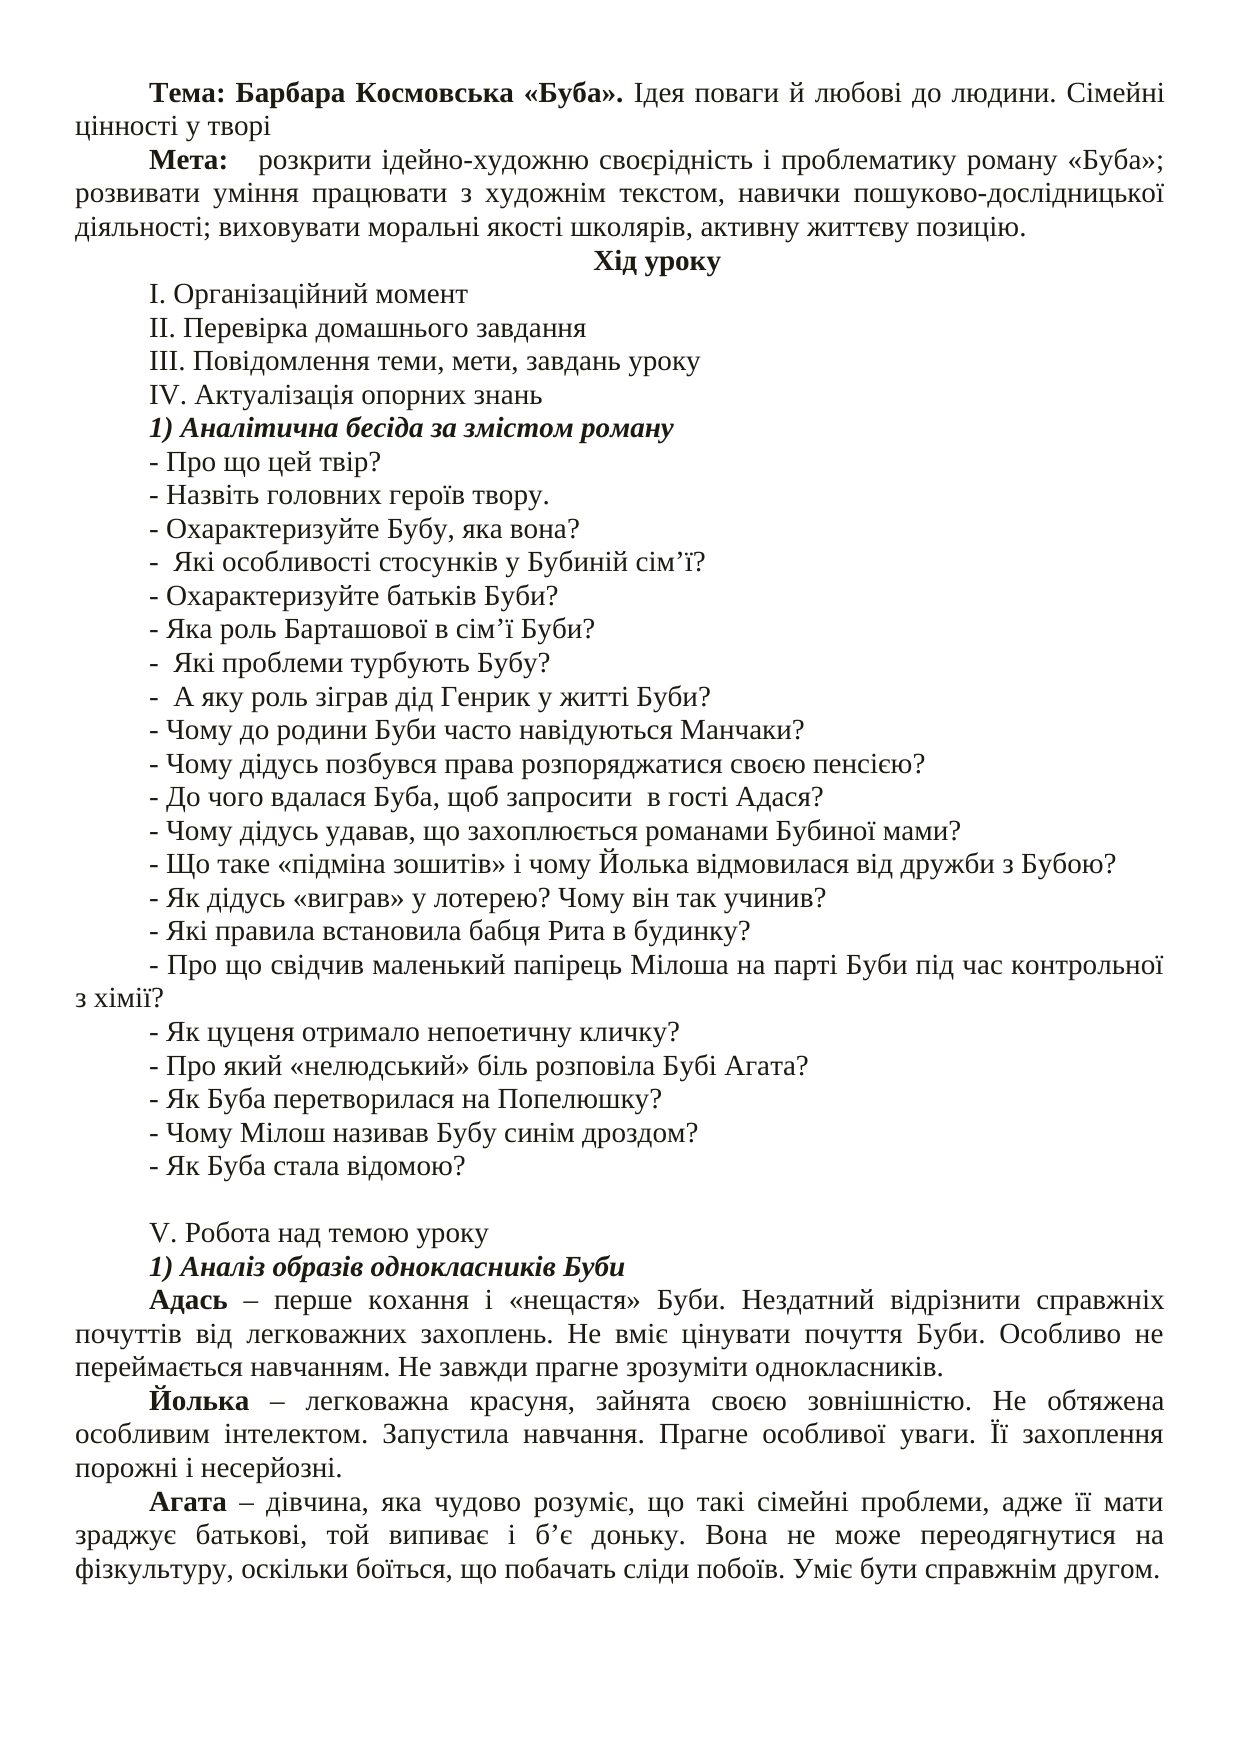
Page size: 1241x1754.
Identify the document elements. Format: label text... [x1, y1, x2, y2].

text Адась – перше кохання і «нещастя» Буби. Нездатний відрізнити справжніх почуттів від легковажних захоплень. Не вміє цінувати почуття Буби. Особливо не переймається навчанням. Не завжди прагне зрозуміти однокласників. [75, 1282, 1165, 1383]
text - Про що свідчив маленький папірець Мілоша на парті Буби під час контрольної з хімії? [75, 947, 1165, 1014]
text - Як дідусь «виграв» у лотерею? Чому він так учинив? [75, 880, 1165, 913]
text - Які проблеми турбують Бубу? [75, 645, 1165, 679]
text Агата – дівчина, яка чудово розуміє, що такі сімейні проблеми, адже її мати зраджує батькові, той випиває і б’є доньку. Вона не може переодягнутися на фізкультуру, оскільки боїться, що побачать сліди побоїв. Уміє бути справжнім другом. [75, 1484, 1165, 1584]
text Хід уроку [75, 243, 1165, 276]
text - Про який «нелюдський» біль розповіла Бубі Агата? [75, 1048, 1165, 1081]
text - Які правила встановила бабця Рита в будинку? [75, 913, 1165, 947]
text V. Робота над темою уроку [75, 1215, 1165, 1249]
text - Чому дідусь удавав, що захоплюється романами Бубиної мами? [75, 813, 1165, 846]
text - Охарактеризуйте батьків Буби? [75, 578, 1165, 612]
text - Що таке «підміна зошитів» і чому Йолька відмовилася від дружби з Бубою? [75, 846, 1165, 880]
text Тема: Барбара Космовська «Буба». Ідея поваги й любові до людини. Сімейні цінності у творі [75, 75, 1165, 142]
text Йолька – легковажна красуня, зайнята своєю зовнішністю. Не обтяжена особливим інтелектом. Запустила навчання. Прагне особливої уваги. Її захоплення порожні і несерйозні. [75, 1383, 1165, 1484]
text - А яку роль зіграв дід Генрик у житті Буби? [75, 679, 1165, 712]
text - Чому до родини Буби часто навідуються Манчаки? [75, 712, 1165, 746]
text ІІ. Перевірка домашнього завдання [75, 310, 1165, 343]
text - Назвіть головних героїв твору. [75, 477, 1165, 511]
text - Охарактеризуйте Бубу, яка вона? [75, 511, 1165, 544]
text - Чому дідусь позбувся права розпоряджатися своєю пенсією? [75, 746, 1165, 779]
text - Як цуценя отримало непоетичну кличку? [75, 1014, 1165, 1048]
text І. Організаційний момент [75, 276, 1165, 310]
text - Які особливості стосунків у Бубиній сім’ї? [75, 544, 1165, 578]
text - Як Буба стала відомою? [75, 1148, 1165, 1182]
text - До чого вдалася Буба, щоб запросити в гості Адася? [75, 779, 1165, 813]
text - Яка роль Барташової в сім’ї Буби? [75, 612, 1165, 645]
text IV. Актуалізація опорних знань [75, 377, 1165, 410]
text Мета: розкрити ідейно-художню своєрідність і проблематику роману «Буба»; розвивати уміння працювати з художнім текстом, навички пошуково-дослідницької діяльності; виховувати моральні якості школярів, активну життєву позицію. [75, 142, 1165, 243]
text 1) Аналітична бесіда за змістом роману [75, 410, 1165, 444]
text ІІІ. Повідомлення теми, мети, завдань уроку [75, 343, 1165, 377]
text - Про що цей твір? [75, 444, 1165, 477]
text - Чому Мілош називав Бубу синім дроздом? [75, 1115, 1165, 1148]
text - Як Буба перетворилася на Попелюшку? [75, 1081, 1165, 1115]
text 1) Аналіз образів однокласників Буби [75, 1249, 1165, 1282]
